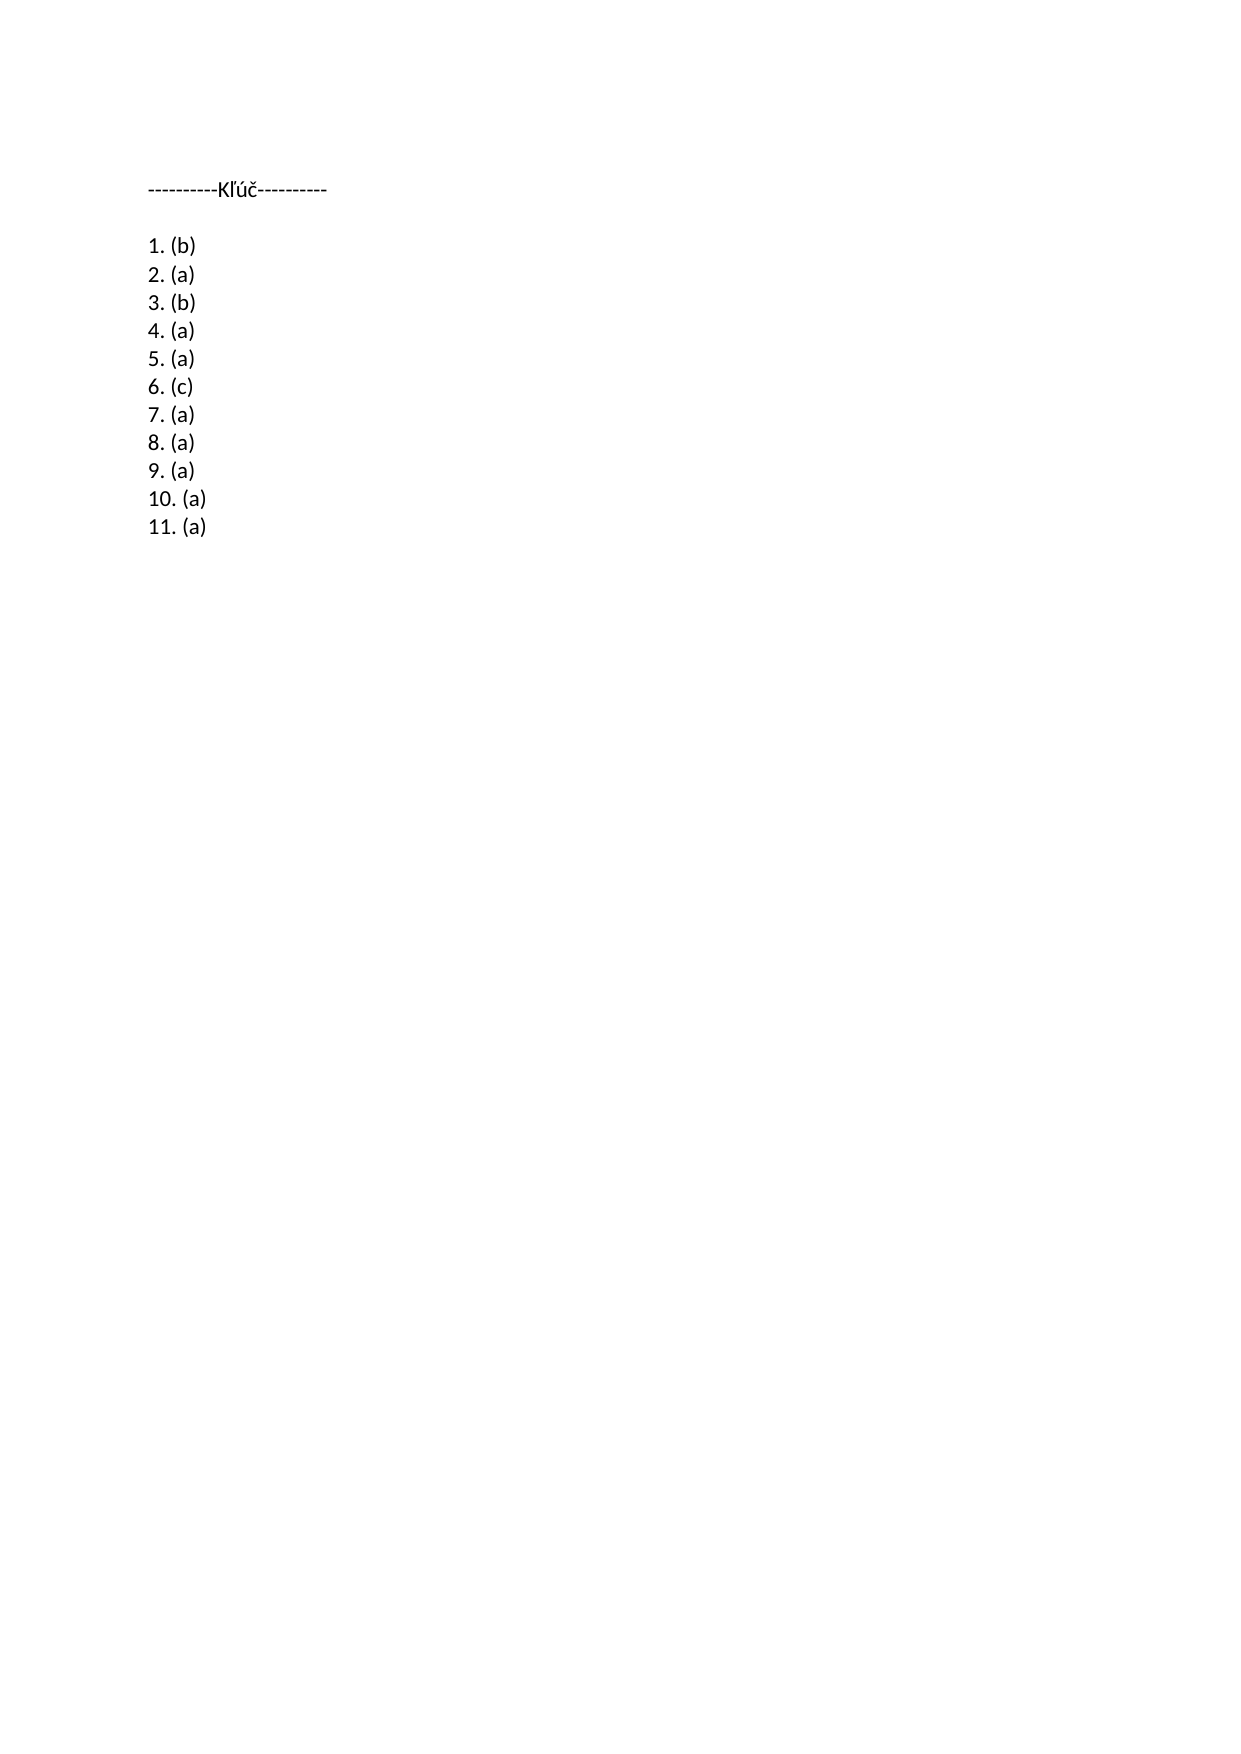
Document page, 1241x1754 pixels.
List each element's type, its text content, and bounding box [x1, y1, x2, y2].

text 6. (c) [148, 372, 1093, 400]
text 9. (a) [148, 456, 1093, 484]
text 11. (a) [148, 512, 1093, 540]
text 3. (b) [148, 288, 1093, 316]
text 4. (a) [148, 316, 1093, 344]
text 1. (b) [148, 232, 1093, 260]
text ----------Kľúč---------- [148, 176, 1093, 204]
text 8. (a) [148, 428, 1093, 456]
text 2. (a) [148, 260, 1093, 288]
text 10. (a) [148, 484, 1093, 512]
text 5. (a) [148, 344, 1093, 372]
text 7. (a) [148, 400, 1093, 428]
